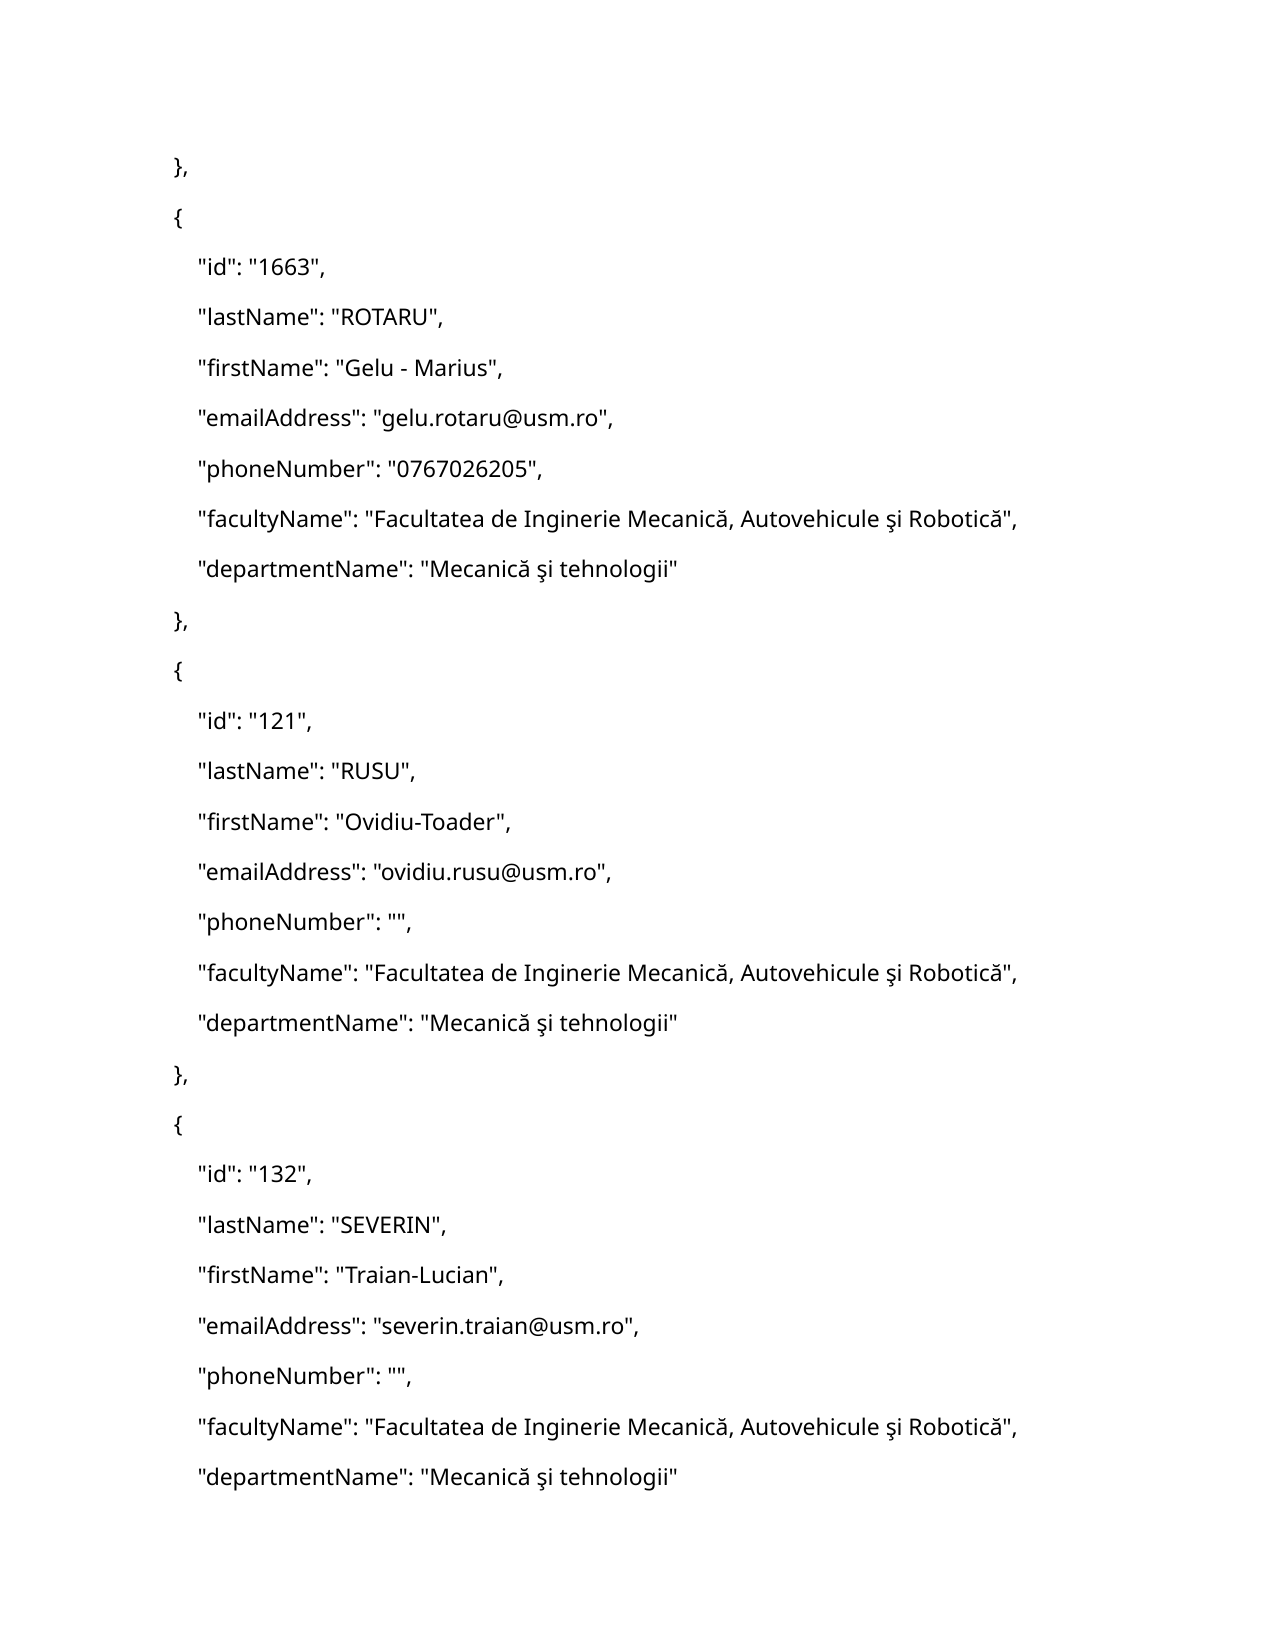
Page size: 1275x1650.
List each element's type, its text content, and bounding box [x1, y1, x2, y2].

text { [150, 654, 1125, 685]
text { [150, 1108, 1125, 1139]
text "departmentName": "Mecanică şi tehnologii" [150, 553, 1125, 584]
text "lastName": "RUSU", [150, 755, 1125, 786]
text }, [150, 150, 1125, 181]
text "facultyName": "Facultatea de Inginerie Mecanică, Autovehicule şi Robotică", [150, 1410, 1125, 1442]
text "id": "132", [150, 1158, 1125, 1189]
text "departmentName": "Mecanică şi tehnologii" [150, 1007, 1125, 1038]
text "firstName": "Gelu - Marius", [150, 352, 1125, 383]
text "firstName": "Ovidiu-Toader", [150, 805, 1125, 837]
text "emailAddress": "gelu.rotaru@usm.ro", [150, 402, 1125, 433]
text "lastName": "ROTARU", [150, 301, 1125, 332]
text { [150, 200, 1125, 232]
text "id": "1663", [150, 251, 1125, 282]
text "facultyName": "Facultatea de Inginerie Mecanică, Autovehicule şi Robotică", [150, 503, 1125, 534]
text }, [150, 604, 1125, 635]
text "phoneNumber": "0767026205", [150, 452, 1125, 484]
text "facultyName": "Facultatea de Inginerie Mecanică, Autovehicule şi Robotică", [150, 957, 1125, 988]
text "phoneNumber": "", [150, 906, 1125, 937]
text "emailAddress": "severin.traian@usm.ro", [150, 1309, 1125, 1341]
text }, [150, 1057, 1125, 1089]
text "id": "121", [150, 704, 1125, 736]
text "emailAddress": "ovidiu.rusu@usm.ro", [150, 856, 1125, 887]
text "lastName": "SEVERIN", [150, 1209, 1125, 1240]
text "firstName": "Traian-Lucian", [150, 1259, 1125, 1290]
text "phoneNumber": "", [150, 1360, 1125, 1391]
text "departmentName": "Mecanică şi tehnologii" [150, 1461, 1125, 1492]
